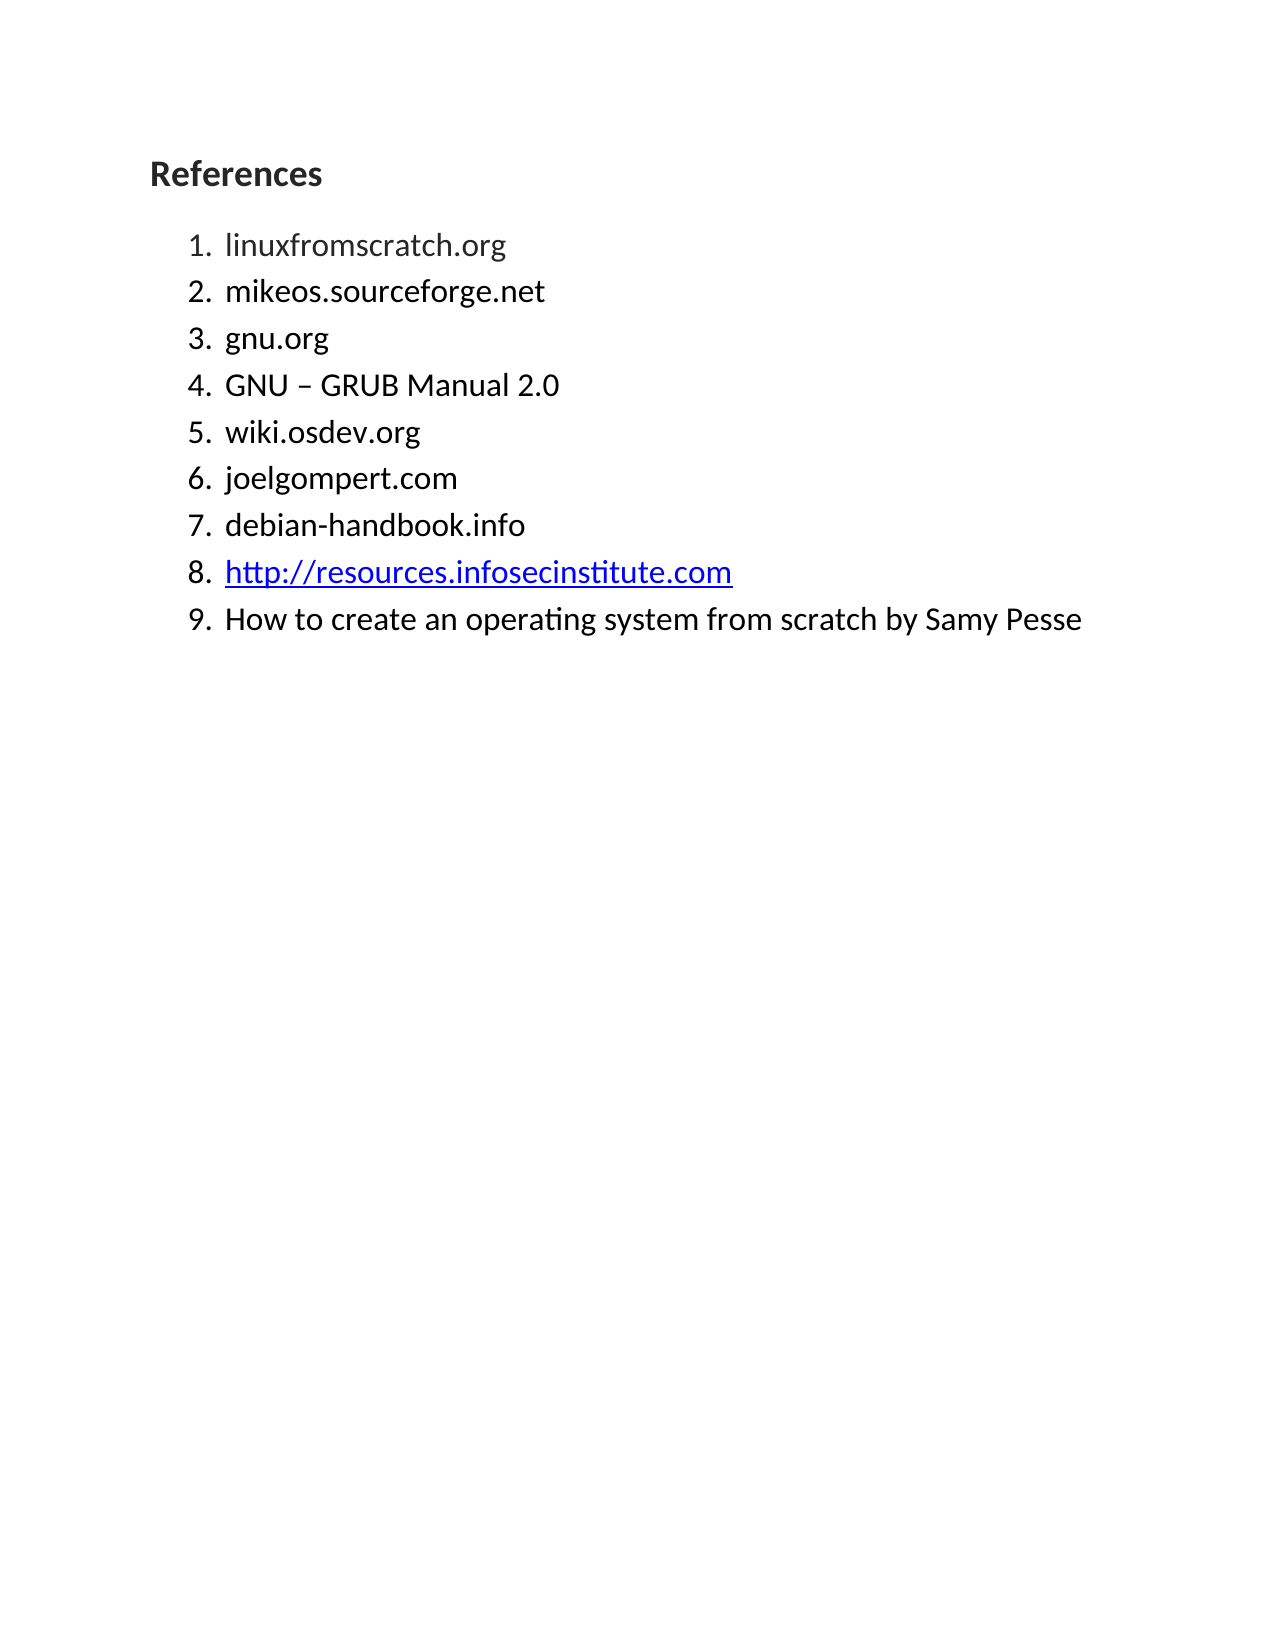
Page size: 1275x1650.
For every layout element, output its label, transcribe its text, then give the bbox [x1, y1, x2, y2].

list debian-handbook.info [187, 504, 1125, 545]
list http://resources.infosecinstitute.com [187, 551, 1125, 592]
list How to create an operating system from scratch by Samy Pesse [187, 598, 1125, 638]
list joelgompert.com [187, 457, 1125, 498]
list linuxfromscratch.org [187, 223, 1125, 264]
text References [150, 150, 1125, 196]
list gnu.org [187, 317, 1125, 358]
list mikeos.sourceforge.net [187, 270, 1125, 311]
list GNU – GRUB Manual 2.0 [187, 364, 1125, 404]
list wiki.osdev.org [187, 411, 1125, 451]
